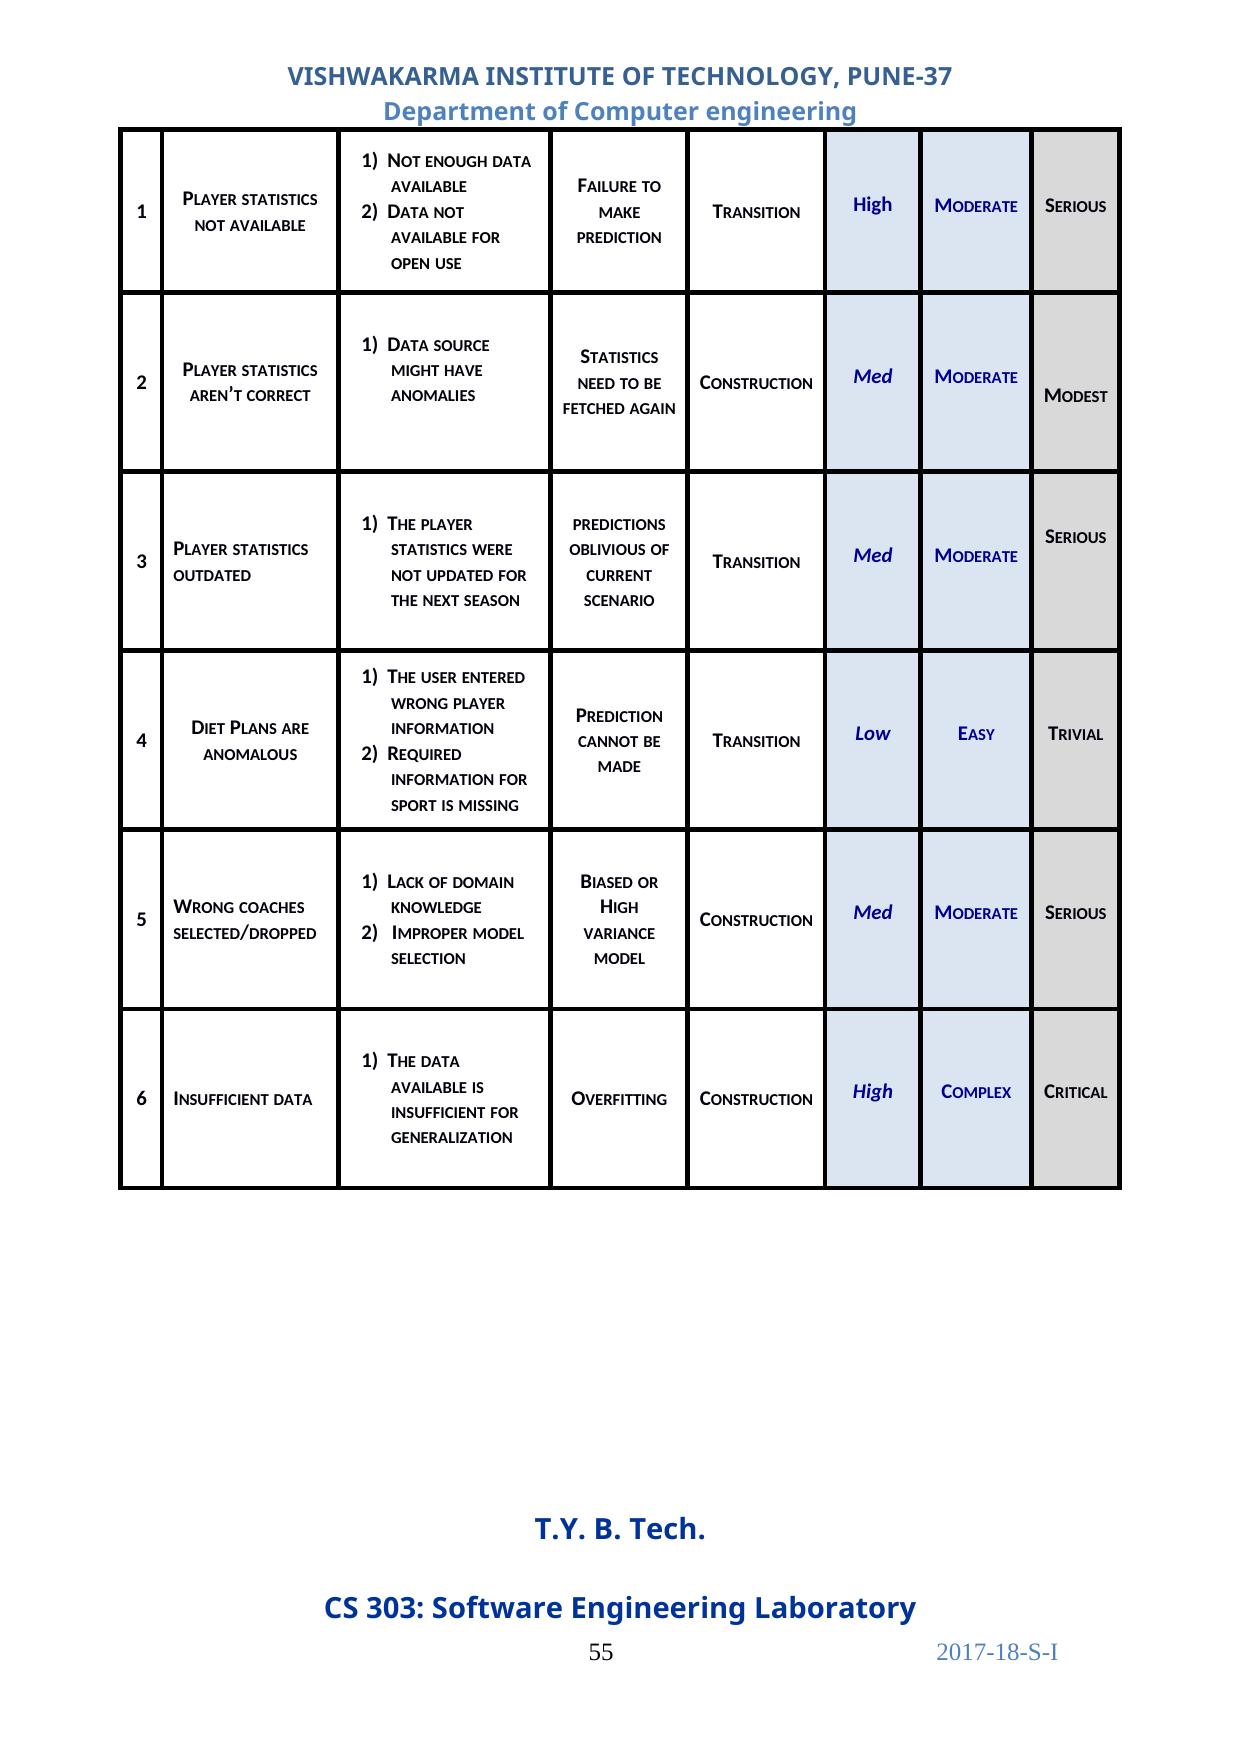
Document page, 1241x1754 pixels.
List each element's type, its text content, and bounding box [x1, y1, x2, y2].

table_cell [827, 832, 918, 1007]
table_cell Statistics need to be fetched again [553, 295, 685, 469]
text CS 303: Software Engineering Laboratory [118, 1587, 1122, 1627]
table_cell 1 [123, 132, 160, 290]
text T.Y. B. Tech. [118, 1508, 1122, 1548]
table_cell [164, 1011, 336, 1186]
table_cell predictions oblivious of current scenario [553, 474, 685, 648]
table_cell Not enough data available Data not available for open use [341, 132, 548, 290]
table_cell Player statistics outdated [164, 474, 336, 648]
table_cell Transition [690, 653, 823, 827]
table_cell Serious [1034, 474, 1117, 648]
table_cell Moderate [923, 132, 1029, 290]
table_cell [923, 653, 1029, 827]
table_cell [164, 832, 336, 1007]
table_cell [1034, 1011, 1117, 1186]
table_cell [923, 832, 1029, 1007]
table_cell Moderate [923, 295, 1029, 469]
table_cell 4 [123, 653, 160, 827]
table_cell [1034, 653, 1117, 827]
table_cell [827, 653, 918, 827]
table_cell The player statistics were not updated for the next season [341, 474, 548, 648]
table_cell Diet Plans are anomalous [164, 653, 336, 827]
table_cell Med [827, 474, 918, 648]
table_cell Med [827, 295, 918, 469]
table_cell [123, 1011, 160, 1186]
table_cell Transition [690, 132, 823, 290]
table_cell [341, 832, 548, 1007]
table_cell 3 [123, 474, 160, 648]
table_cell Failure to make prediction [553, 132, 685, 290]
table_cell Player statistics aren’t correct [164, 295, 336, 469]
table_cell Serious [1034, 132, 1117, 290]
table_cell 2 [123, 295, 160, 469]
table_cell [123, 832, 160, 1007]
table_cell Player statistics not available [164, 132, 336, 290]
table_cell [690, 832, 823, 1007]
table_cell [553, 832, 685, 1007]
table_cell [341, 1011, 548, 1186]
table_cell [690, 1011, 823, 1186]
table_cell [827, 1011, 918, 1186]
table_cell Transition [690, 474, 823, 648]
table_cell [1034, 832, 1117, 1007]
table_cell Data source might have anomalies [341, 295, 548, 469]
table_cell Modest [1034, 295, 1117, 469]
table_cell Construction [690, 295, 823, 469]
table_cell Prediction cannot be made [553, 653, 685, 827]
table_cell The user entered wrong player information Required information for sport is missing [341, 653, 548, 827]
table_cell High [827, 132, 918, 290]
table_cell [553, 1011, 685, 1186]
table_cell Moderate [923, 474, 1029, 648]
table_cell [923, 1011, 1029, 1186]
